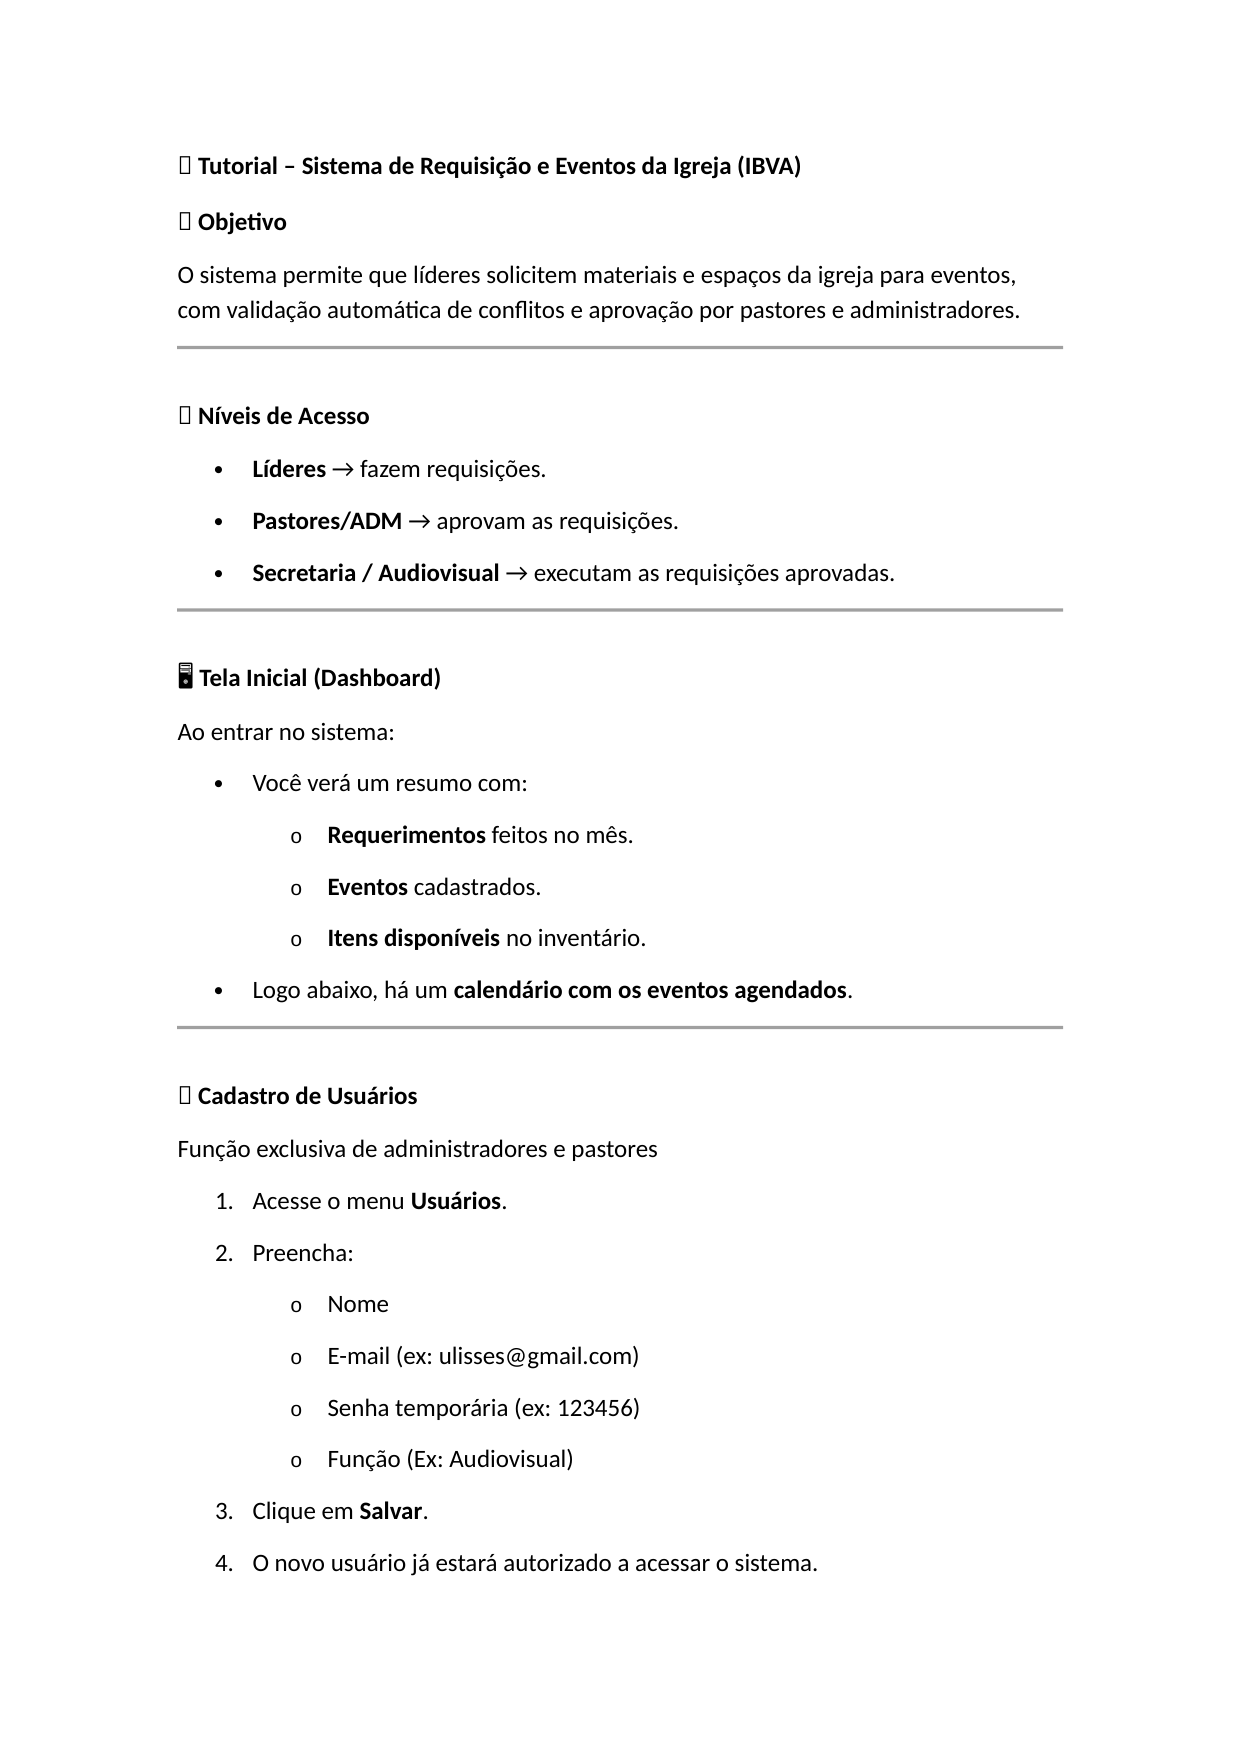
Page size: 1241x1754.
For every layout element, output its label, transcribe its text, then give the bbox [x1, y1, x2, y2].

list E-mail (ex: ulisses@gmail.com) [290, 1340, 1063, 1371]
list Pastores/ADM → aprovam as requisições. [215, 505, 1063, 536]
text Ao entrar no sistema: [177, 716, 1063, 746]
list Senha temporária (ex: 123456) [290, 1392, 1063, 1422]
list Eventos cadastrados. [290, 871, 1063, 901]
text 🔐 Níveis de Acesso [177, 398, 1063, 432]
list Você verá um resumo com: [215, 768, 1063, 798]
text Função exclusiva de administradores e pastores [177, 1133, 1063, 1164]
list Nome [290, 1288, 1063, 1319]
text 📝 Tutorial – Sistema de Requisição e Eventos da Igreja (IBVA) [177, 148, 1063, 182]
list Logo abaixo, há um calendário com os eventos agendados. [215, 974, 1063, 1005]
list Líderes → fazem requisições. [215, 453, 1063, 484]
list Preencha: [215, 1237, 1063, 1267]
list Secretaria / Audiovisual → executam as requisições aprovadas. [215, 557, 1063, 587]
list Clique em Salvar. [215, 1495, 1063, 1526]
list Função (Ex: Audiovisual) [290, 1443, 1063, 1474]
list Itens disponíveis no inventário. [290, 923, 1063, 953]
text 🎯 Objetivo [177, 203, 1063, 237]
text 👥 Cadastro de Usuários [177, 1078, 1063, 1112]
list Requerimentos feitos no mês. [290, 819, 1063, 850]
list O novo usuário já estará autorizado a acessar o sistema. [215, 1547, 1063, 1577]
text 🖥️ Tela Inicial (Dashboard) [177, 660, 1063, 694]
list Acesse o menu Usuários. [215, 1185, 1063, 1216]
text O sistema permite que líderes solicitem materiais e espaços da igreja para eventos, com validação automática de conflitos e aprovação por pastores e administradores. [177, 259, 1063, 325]
